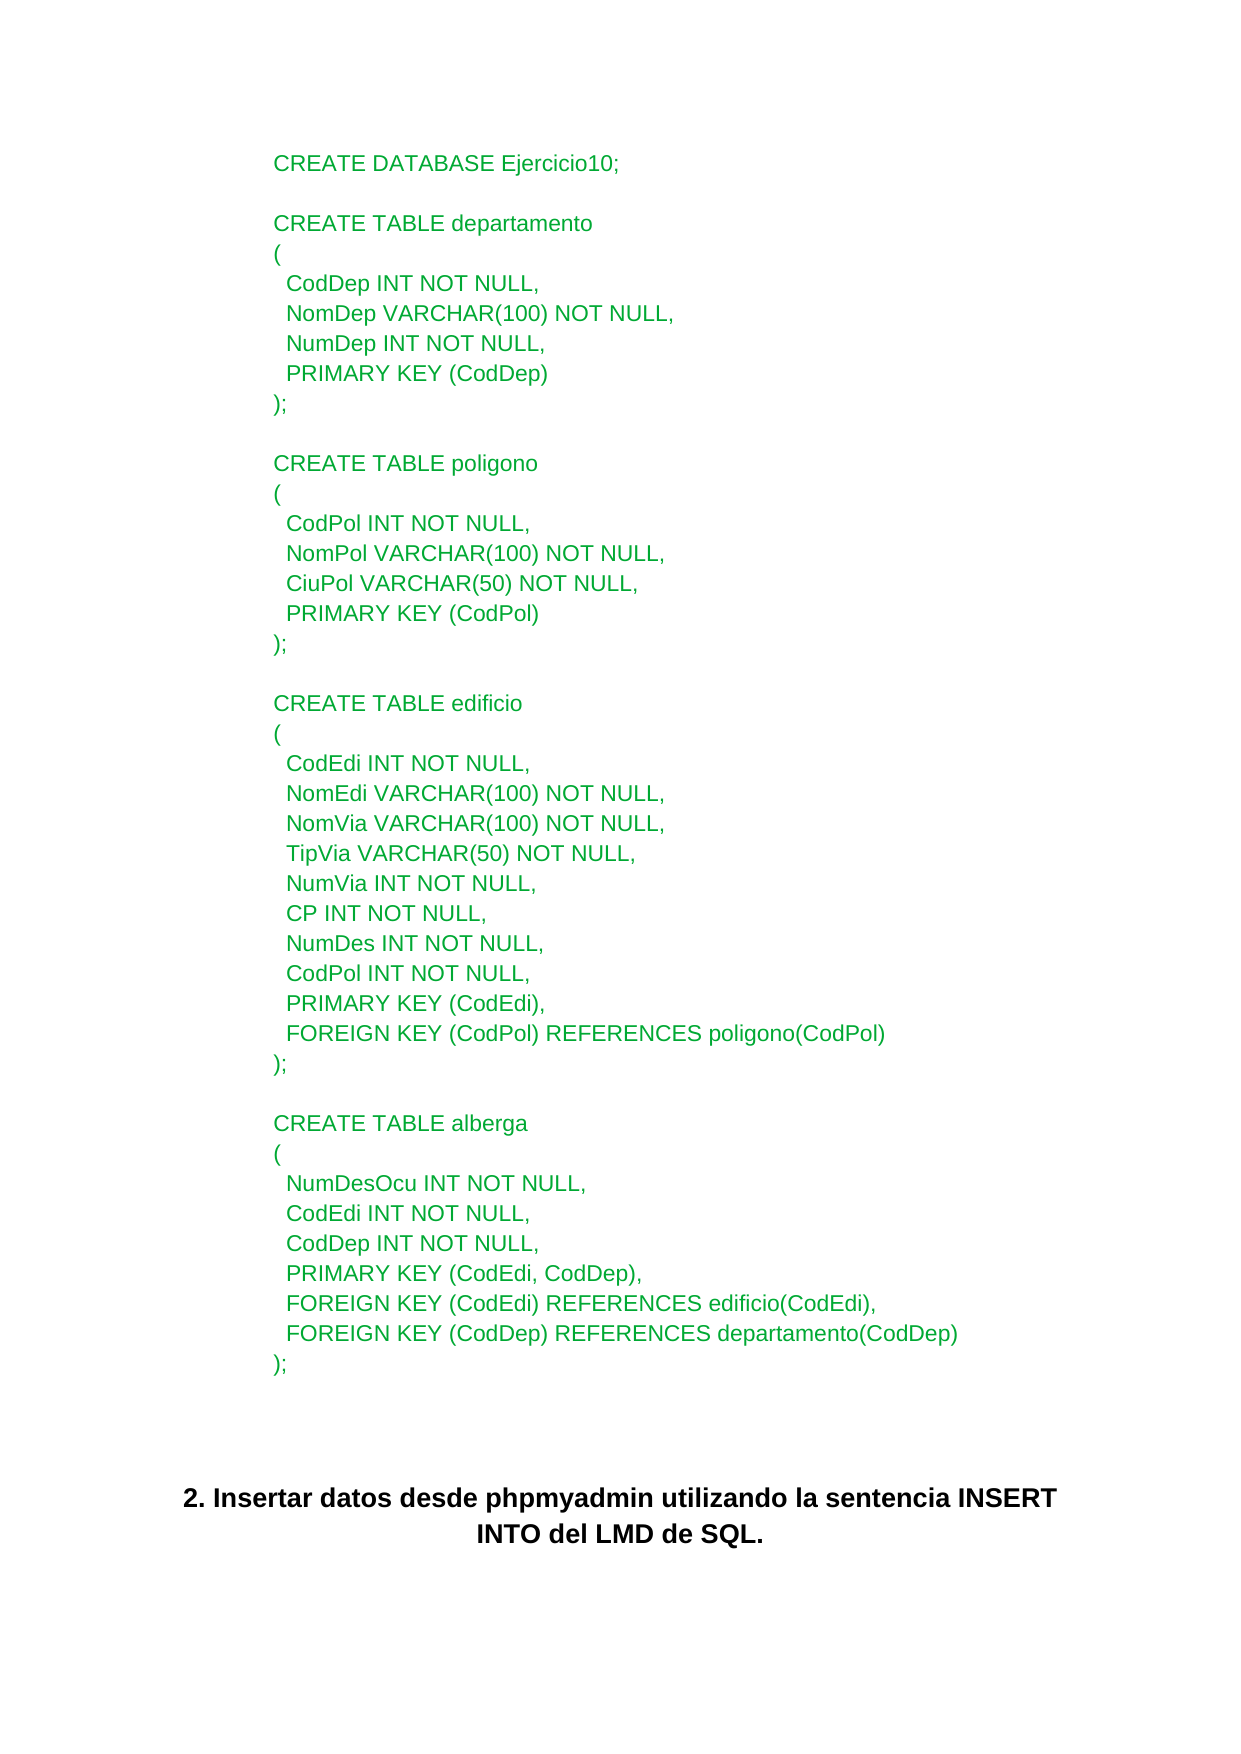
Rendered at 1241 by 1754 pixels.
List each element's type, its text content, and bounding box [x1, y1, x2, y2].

text CodDep INT NOT NULL, [273, 270, 1090, 296]
text PRIMARY KEY (CodPol) [273, 600, 1090, 626]
text NomDep VARCHAR(100) NOT NULL, [273, 300, 1090, 326]
text ( [273, 240, 1090, 266]
text NomVia VARCHAR(100) NOT NULL, [273, 810, 1090, 836]
text CiuPol VARCHAR(50) NOT NULL, [273, 570, 1090, 596]
text CodEdi INT NOT NULL, [273, 750, 1090, 776]
text CREATE TABLE alberga [273, 1110, 1090, 1136]
text CREATE TABLE edificio [273, 690, 1090, 716]
text NumVia INT NOT NULL, [273, 870, 1090, 896]
text CREATE TABLE poligono [273, 450, 1090, 476]
text TipVia VARCHAR(50) NOT NULL, [273, 840, 1090, 866]
text CodPol INT NOT NULL, [273, 510, 1090, 536]
text CodPol INT NOT NULL, [273, 960, 1090, 986]
text PRIMARY KEY (CodDep) [273, 360, 1090, 386]
text NumDes INT NOT NULL, [273, 930, 1090, 956]
text 2. Insertar datos desde phpmyadmin utilizando la sentencia INSERT INTO del LMD de SQL. [150, 1482, 1090, 1549]
text NumDep INT NOT NULL, [273, 330, 1090, 356]
text PRIMARY KEY (CodEdi), [273, 990, 1090, 1016]
text NumDesOcu INT NOT NULL, [273, 1170, 1090, 1196]
text PRIMARY KEY (CodEdi, CodDep), [273, 1260, 1090, 1286]
text ); [273, 1350, 1090, 1376]
text FOREIGN KEY (CodEdi) REFERENCES edificio(CodEdi), [273, 1290, 1090, 1316]
text ); [273, 390, 1090, 416]
text CP INT NOT NULL, [273, 900, 1090, 926]
text NomEdi VARCHAR(100) NOT NULL, [273, 780, 1090, 806]
text ( [273, 480, 1090, 506]
text CREATE TABLE departamento [273, 210, 1090, 236]
text ( [273, 720, 1090, 746]
text ); [273, 630, 1090, 656]
text CREATE DATABASE Ejercicio10; [273, 150, 1090, 176]
text CodDep INT NOT NULL, [273, 1230, 1090, 1256]
text CodEdi INT NOT NULL, [273, 1200, 1090, 1226]
text NomPol VARCHAR(100) NOT NULL, [273, 540, 1090, 566]
text FOREIGN KEY (CodPol) REFERENCES poligono(CodPol) [273, 1020, 1090, 1046]
text FOREIGN KEY (CodDep) REFERENCES departamento(CodDep) [273, 1320, 1090, 1346]
text ); [273, 1050, 1090, 1076]
text ( [273, 1140, 1090, 1166]
